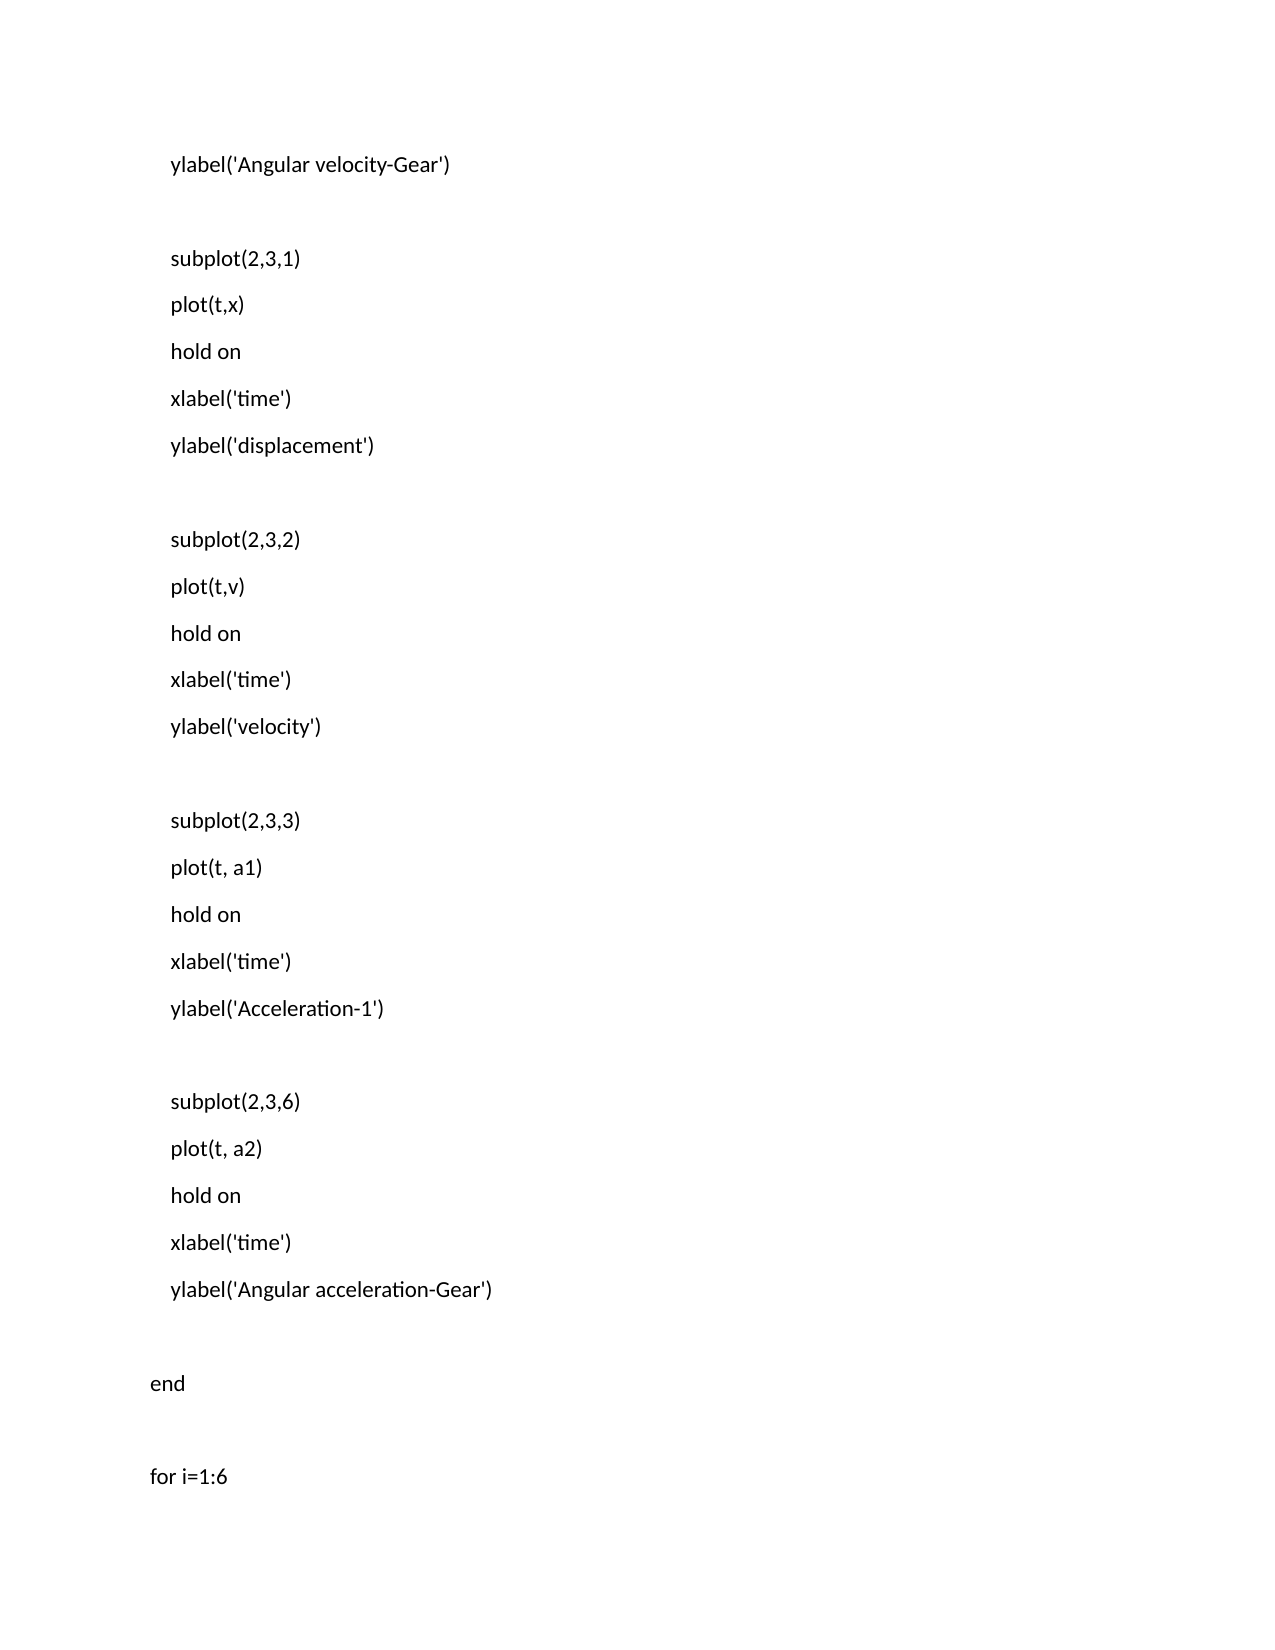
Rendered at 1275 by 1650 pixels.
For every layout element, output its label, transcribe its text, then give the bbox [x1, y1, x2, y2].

text plot(t, a1) [150, 853, 1125, 881]
text ylabel('velocity') [150, 712, 1125, 741]
text ylabel('Acceleration-1') [150, 994, 1125, 1022]
text xlabel('time') [150, 666, 1125, 694]
text xlabel('time') [150, 1228, 1125, 1256]
text for i=1:6 [150, 1462, 1125, 1491]
text subplot(2,3,3) [150, 806, 1125, 834]
text subplot(2,3,1) [150, 244, 1125, 272]
text xlabel('time') [150, 947, 1125, 975]
text ylabel('displacement') [150, 431, 1125, 459]
text hold on [150, 619, 1125, 647]
text plot(t,v) [150, 572, 1125, 600]
text plot(t,x) [150, 291, 1125, 319]
text hold on [150, 337, 1125, 366]
text subplot(2,3,2) [150, 525, 1125, 553]
text end [150, 1369, 1125, 1397]
text hold on [150, 900, 1125, 928]
text subplot(2,3,6) [150, 1087, 1125, 1116]
text ylabel('Angular acceleration-Gear') [150, 1275, 1125, 1303]
text hold on [150, 1181, 1125, 1209]
text xlabel('time') [150, 384, 1125, 412]
text plot(t, a2) [150, 1134, 1125, 1162]
text ylabel('Angular velocity-Gear') [150, 150, 1125, 178]
